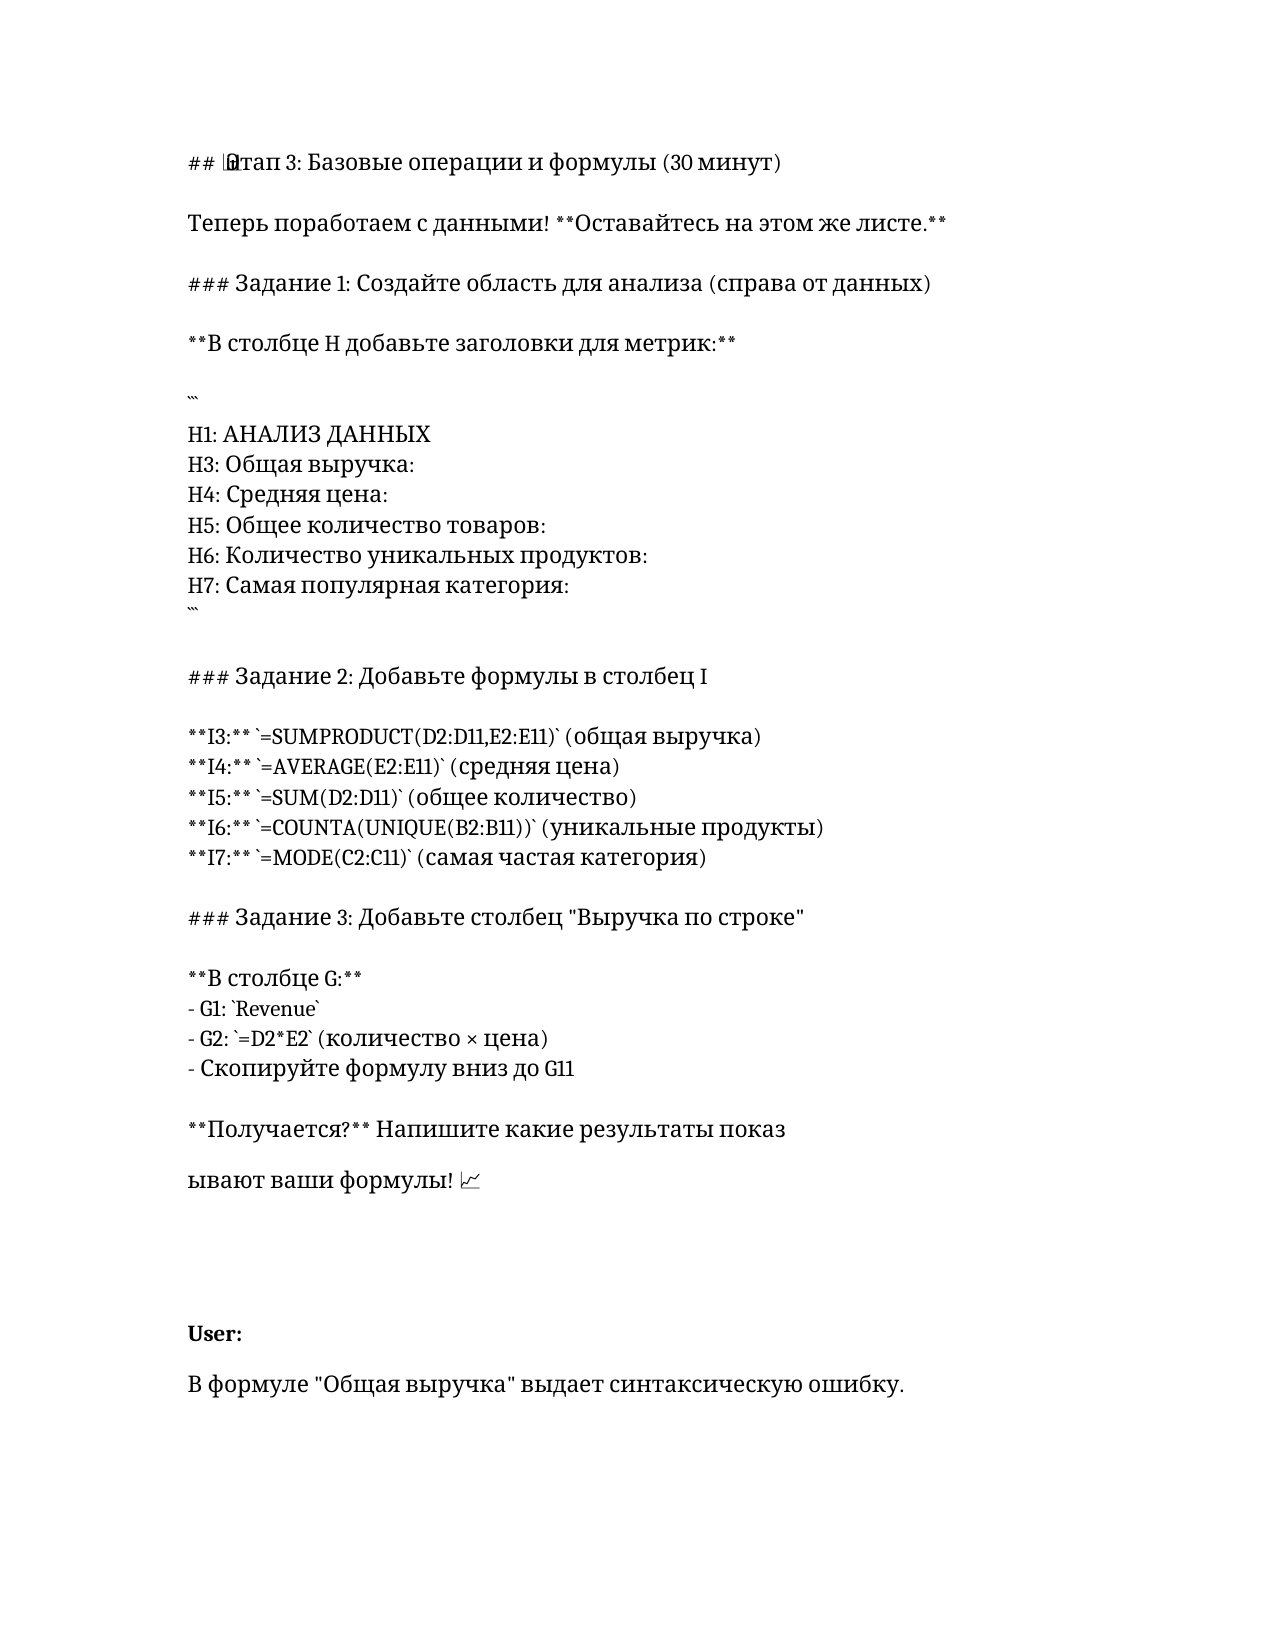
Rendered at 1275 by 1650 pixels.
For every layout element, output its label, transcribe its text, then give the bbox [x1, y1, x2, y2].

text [187, 150, 1087, 1143]
text В формуле "Общая выручка" выдает синтаксическую ошибку. [187, 1372, 1087, 1398]
text User: [187, 1321, 1087, 1347]
text ывают ваши формулы! 📈 [187, 1168, 1087, 1194]
